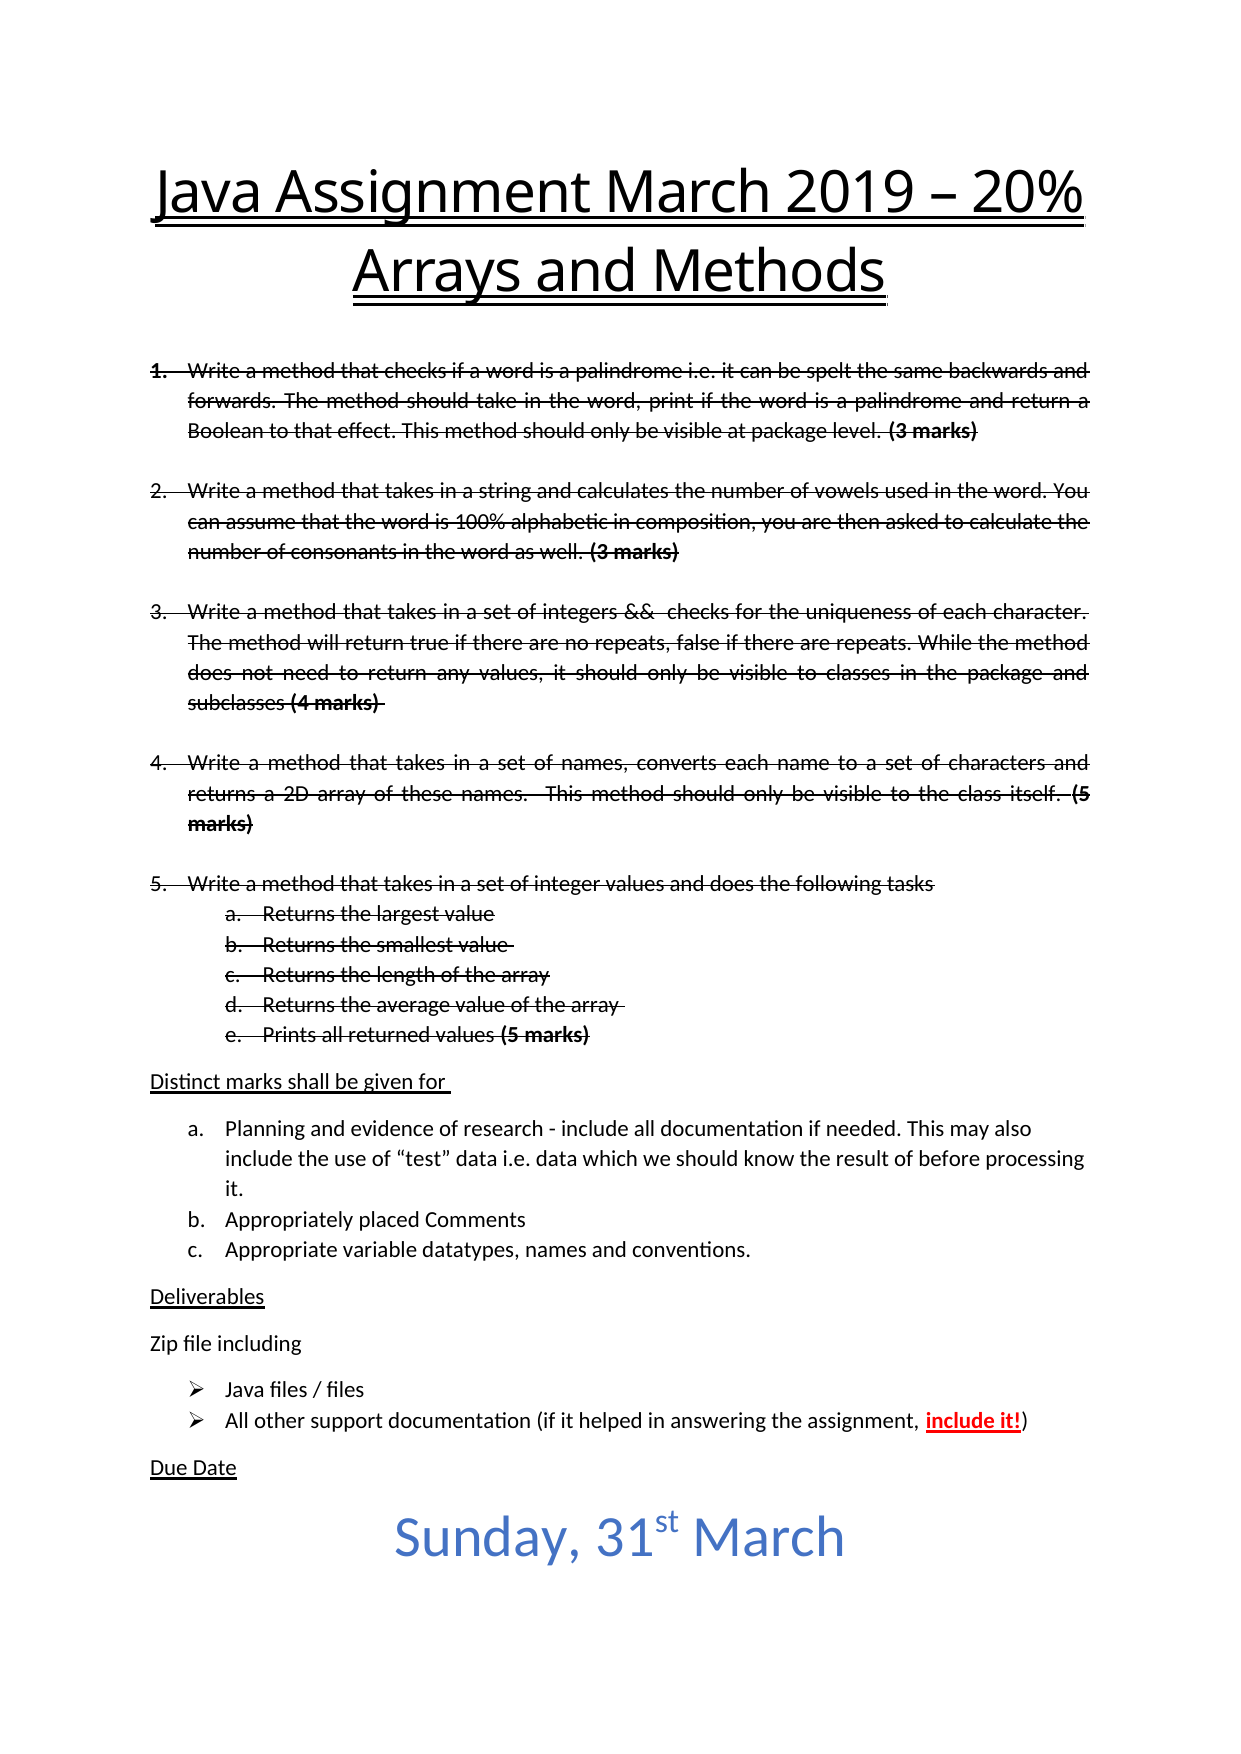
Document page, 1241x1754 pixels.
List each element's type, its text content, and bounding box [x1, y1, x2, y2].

list Returns the smallest value [225, 930, 1090, 958]
list Write a method that takes in a string and calculates the number of vowels used in the word. You can assume that the word is 100% alphabetic in composition, you are then asked to calculate the number of consonants in the word as well. (3 marks) [150, 493, 1090, 565]
title Arrays and Methods [150, 229, 1090, 309]
list Returns the largest value [225, 899, 1090, 928]
list Returns the length of the array [225, 960, 1090, 988]
text Distinct marks shall be given for [150, 1067, 1090, 1095]
list Returns the average value of the array [225, 990, 1090, 1018]
text Zip file including [150, 1329, 1090, 1357]
list Java files / files [187, 1376, 1090, 1404]
list Write a method that takes in a set of integer values and does the following tasks [150, 869, 1090, 897]
text Due Date [150, 1453, 1090, 1481]
list Write a method that takes in a set of integers && checks for the uniqueness of each character. The method will return true if there are no repeats, false if there are repeats. While the method does not need to return any values, it should only be visible to classes in the package and subclasses (4 marks) [150, 597, 1090, 716]
list Write a method that takes in a set of names, converts each name to a set of characters and returns a 2D array of these names. This method should only be visible to the class itself. (5 marks) [150, 765, 1090, 837]
text Deliverables [150, 1282, 1090, 1310]
list Planning and evidence of research - include all documentation if needed. This may also include the use of “test” data i.e. data which we should know the result of before processing it. [187, 1114, 1090, 1203]
list Appropriately placed Comments [187, 1205, 1090, 1233]
list Write a method that checks if a word is a palindrome i.e. it can be spelt the same backwards and forwards. The method should take in the word, print if the word is a palindrome and return a Boolean to that effect. This method should only be visible at package level. (3 marks) [150, 373, 1090, 444]
list Prints all returned values (5 marks) [225, 1020, 1090, 1048]
list Write a method that takes in a set of names, converts each name to a set of characters and returns a 2D array of these names. This method should only be visible to the class itself. (5 marks) [150, 748, 1090, 764]
list Appropriate variable datatypes, names and conventions. [187, 1235, 1090, 1263]
text Sunday, 31st March [150, 1499, 1090, 1571]
list All other support documentation (if it helped in answering the assignment, include it!) [187, 1406, 1090, 1434]
title Java Assignment March 2019 – 20% [150, 150, 1090, 229]
